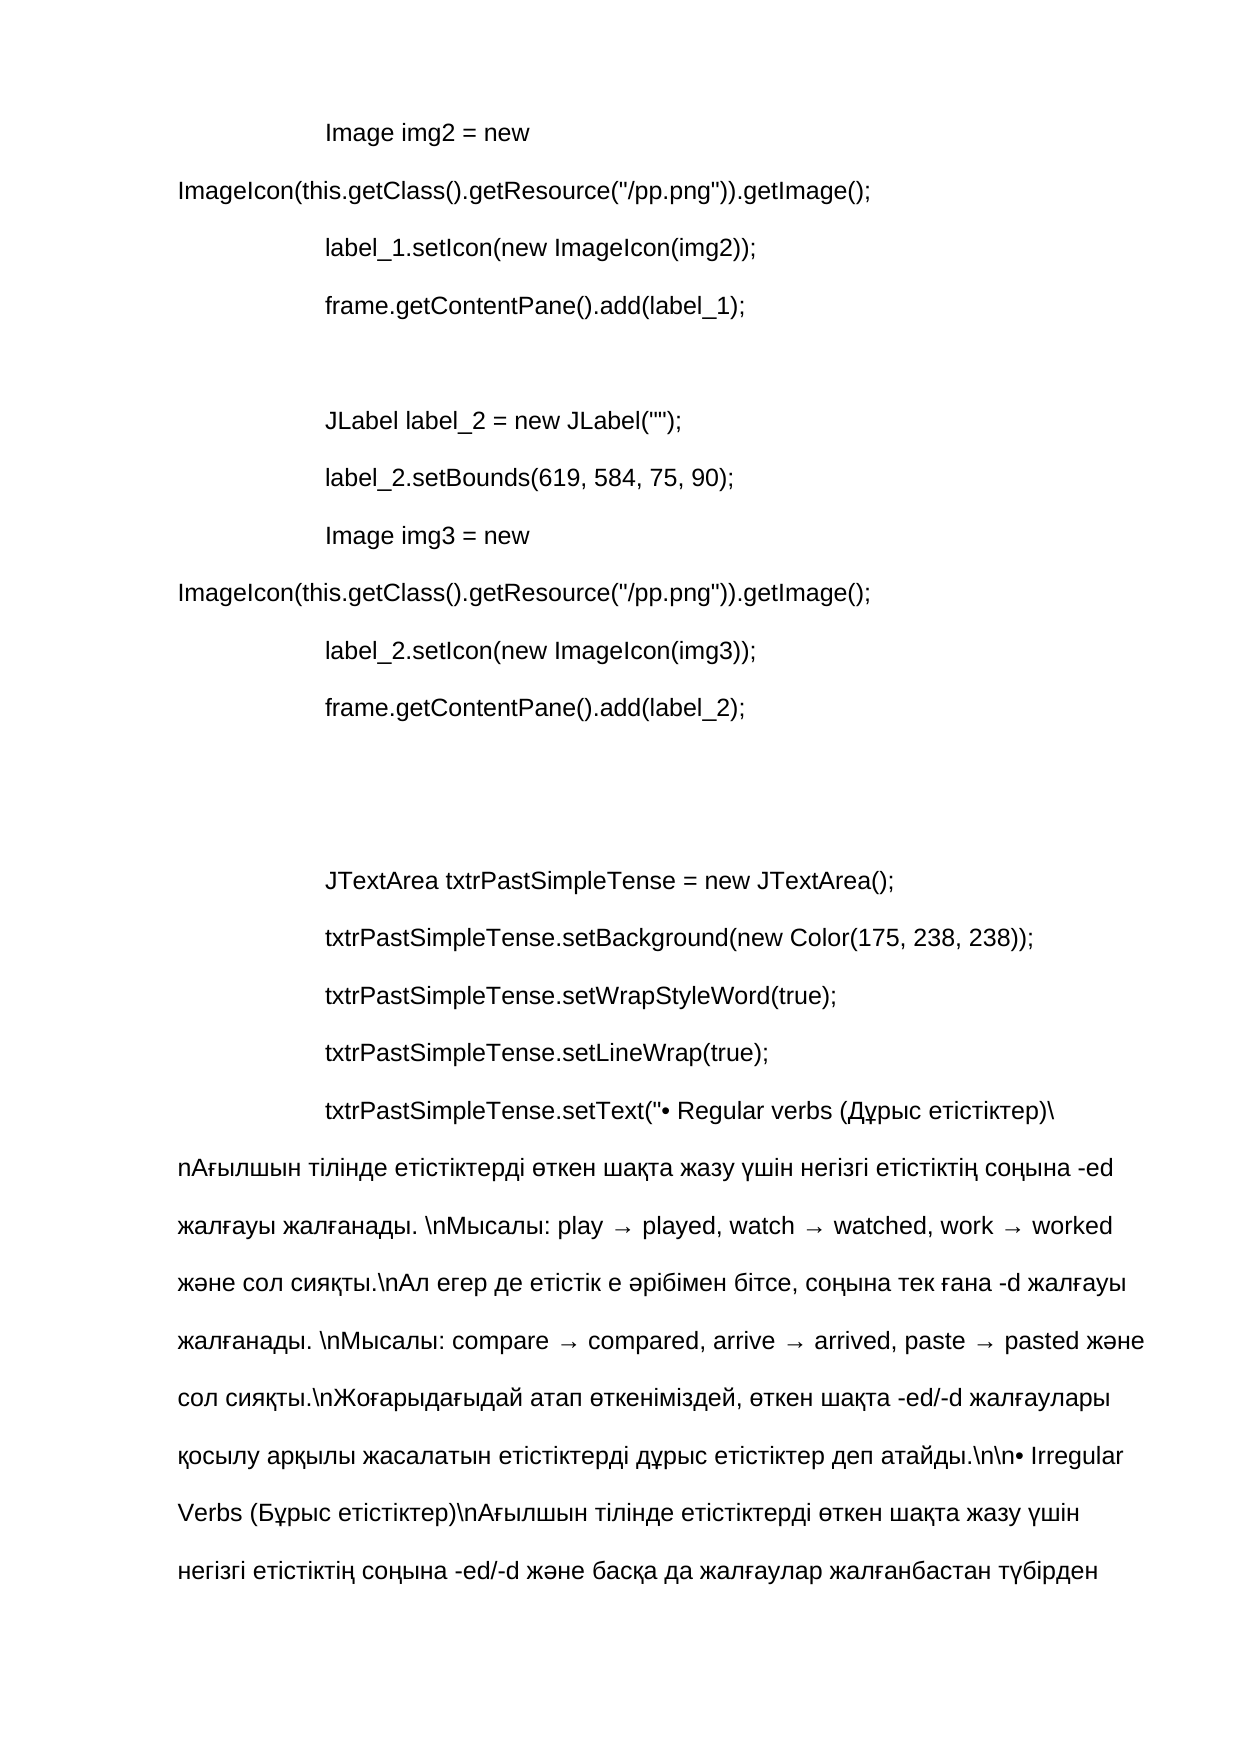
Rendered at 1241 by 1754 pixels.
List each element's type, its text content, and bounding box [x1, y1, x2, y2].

text label_2.setBounds(619, 584, 75, 90); [177, 463, 1152, 492]
text JTextArea txtrPastSimpleTense = new JTextArea(); [177, 866, 1152, 894]
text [177, 1096, 1152, 1584]
text Image img3 = new ImageIcon(this.getClass().getResource("/pp.png")).getImage(); [177, 521, 1152, 607]
text frame.getContentPane().add(label_2); [177, 693, 1152, 722]
text Image img2 = new ImageIcon(this.getClass().getResource("/pp.png")).getImage(); [177, 118, 1152, 204]
text frame.getContentPane().add(label_1); [177, 291, 1152, 319]
text txtrPastSimpleTense.setBackground(new Color(175, 238, 238)); [177, 923, 1152, 952]
text JLabel label_2 = new JLabel(""); [177, 406, 1152, 434]
text label_2.setIcon(new ImageIcon(img3)); [177, 636, 1152, 664]
text txtrPastSimpleTense.setWrapStyleWord(true); [177, 981, 1152, 1009]
text label_1.setIcon(new ImageIcon(img2)); [177, 233, 1152, 262]
text txtrPastSimpleTense.setLineWrap(true); [177, 1038, 1152, 1067]
